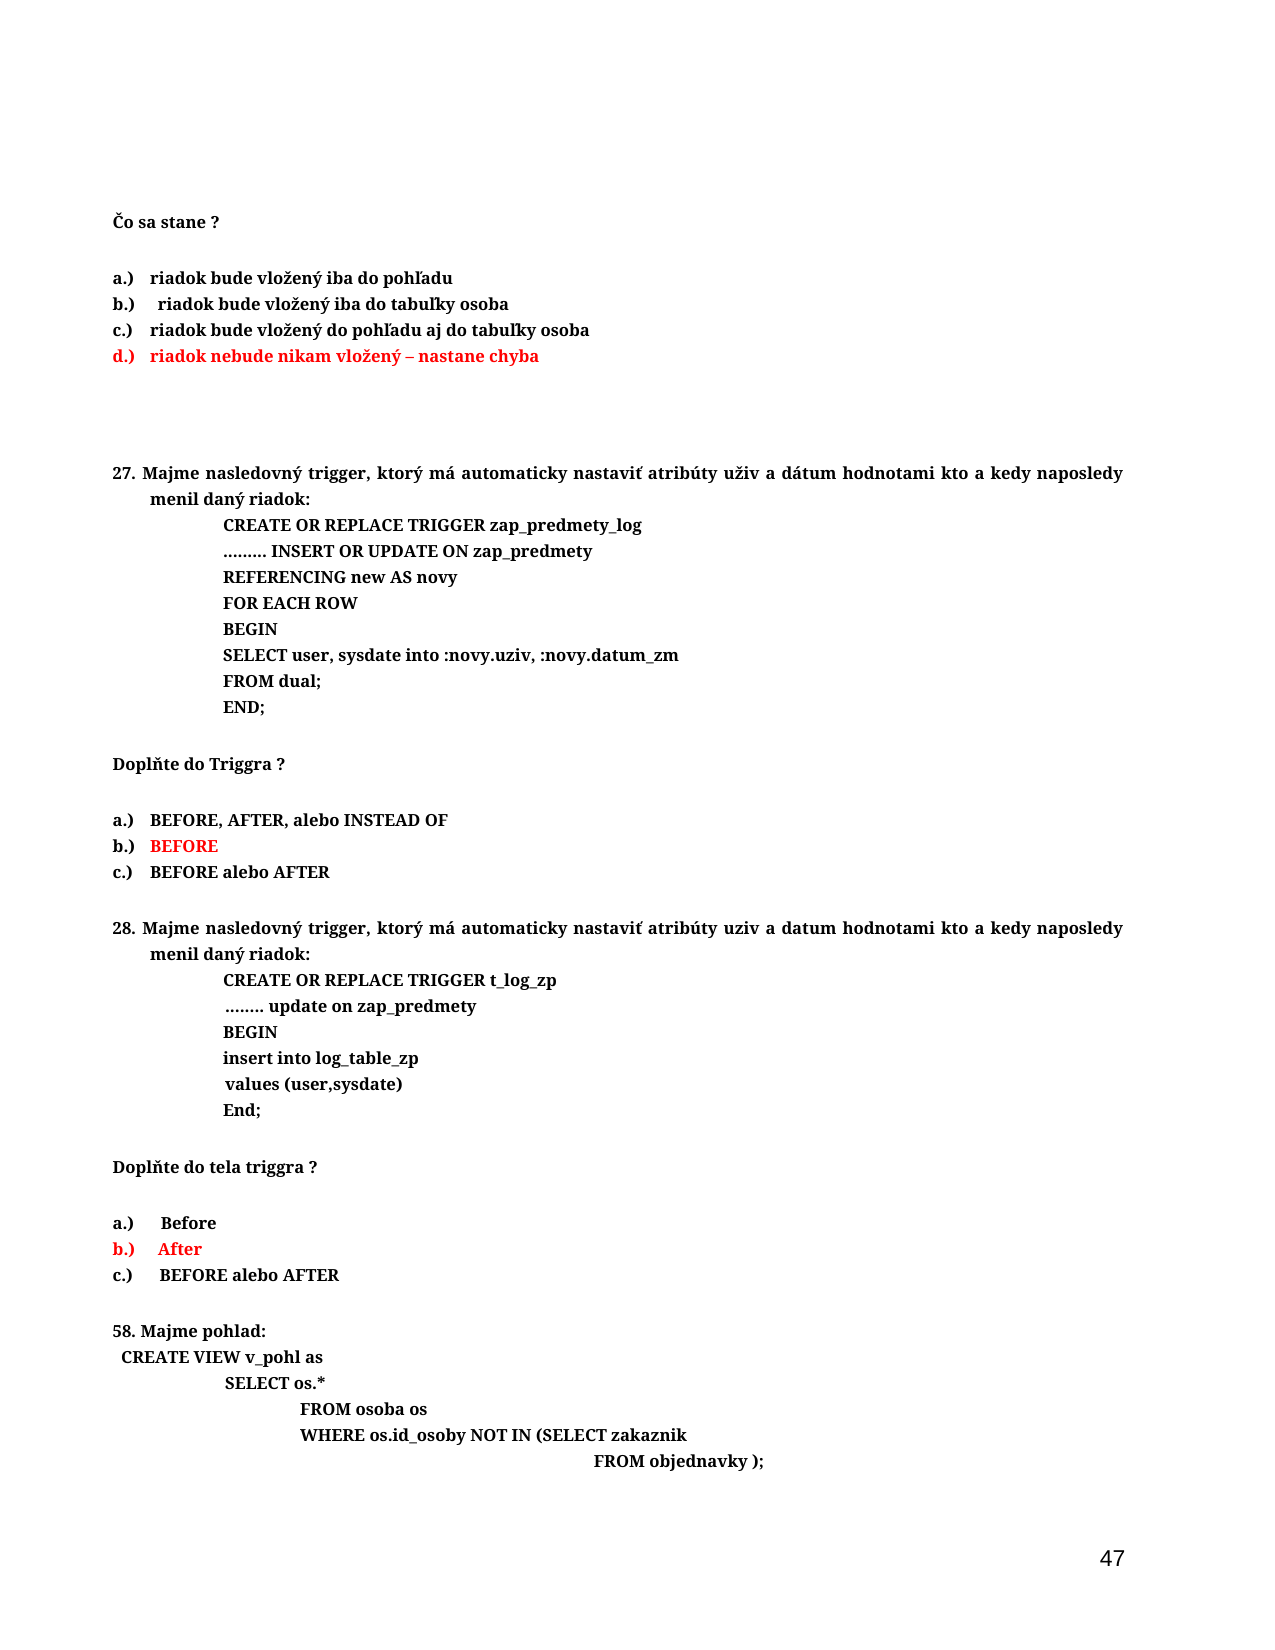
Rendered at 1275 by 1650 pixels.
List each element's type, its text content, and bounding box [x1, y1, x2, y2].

text values (user,sysdate) [179, 1073, 1125, 1096]
text CREATE OR REPLACE TRIGGER t_log_zp [150, 969, 1125, 991]
text d.) riadok nebude nikam vložený – nastane chyba [112, 345, 1125, 367]
text b.) BEFORE [112, 834, 1125, 857]
text insert into log_table_zp [179, 1047, 1125, 1069]
text 28. Majme nasledovný trigger, ktorý má automaticky nastaviť atribúty uziv a datum hodnotami kto a kedy naposledy menil daný riadok: [112, 917, 1125, 965]
text FROM objednavky ); [521, 1450, 1125, 1473]
text WHERE os.id_osoby NOT IN (SELECT zakaznik [112, 1424, 1125, 1447]
text CREATE OR REPLACE TRIGGER zap_predmety_log [150, 513, 1125, 536]
text b.) riadok bude vložený iba do tabuľky osoba [112, 293, 1125, 315]
text a.) Before [112, 1211, 1125, 1234]
text 58. Majme pohlad: [112, 1320, 1125, 1342]
text BEGIN [179, 1021, 1125, 1043]
text a.) BEFORE, AFTER, alebo INSTEAD OF [112, 808, 1125, 831]
text ........ update on zap_predmety [179, 995, 1125, 1017]
text c.) riadok bude vložený do pohľadu aj do tabuľky osoba [112, 319, 1125, 341]
text c.) BEFORE alebo AFTER [112, 1263, 1125, 1286]
text CREATE VIEW v_pohl as [112, 1346, 1125, 1368]
text REFERENCING new AS novy [150, 566, 1125, 588]
text END; [150, 696, 1125, 718]
text Doplňte do Triggra ? [112, 752, 1125, 775]
text End; [179, 1099, 1125, 1122]
text Doplňte do tela triggra ? [112, 1155, 1125, 1178]
text b.) After [112, 1237, 1125, 1260]
text c.) BEFORE alebo AFTER [112, 860, 1125, 883]
text FOR EACH ROW [150, 592, 1125, 614]
text FROM osoba os [112, 1398, 1125, 1421]
text 27. Majme nasledovný trigger, ktorý má automaticky nastaviť atribúty uživ a dátum hodnotami kto a kedy naposledy menil daný riadok: [112, 461, 1125, 510]
text Čo sa stane ? [112, 210, 1125, 233]
text SELECT os.* [112, 1372, 1125, 1394]
text a.) riadok bude vložený iba do pohľadu [112, 267, 1125, 289]
text ......... INSERT OR UPDATE ON zap_predmety [150, 539, 1125, 562]
text SELECT user, sysdate into :novy.uziv, :novy.datum_zm [150, 644, 1125, 666]
text BEGIN [150, 618, 1125, 640]
text FROM dual; [150, 670, 1125, 692]
